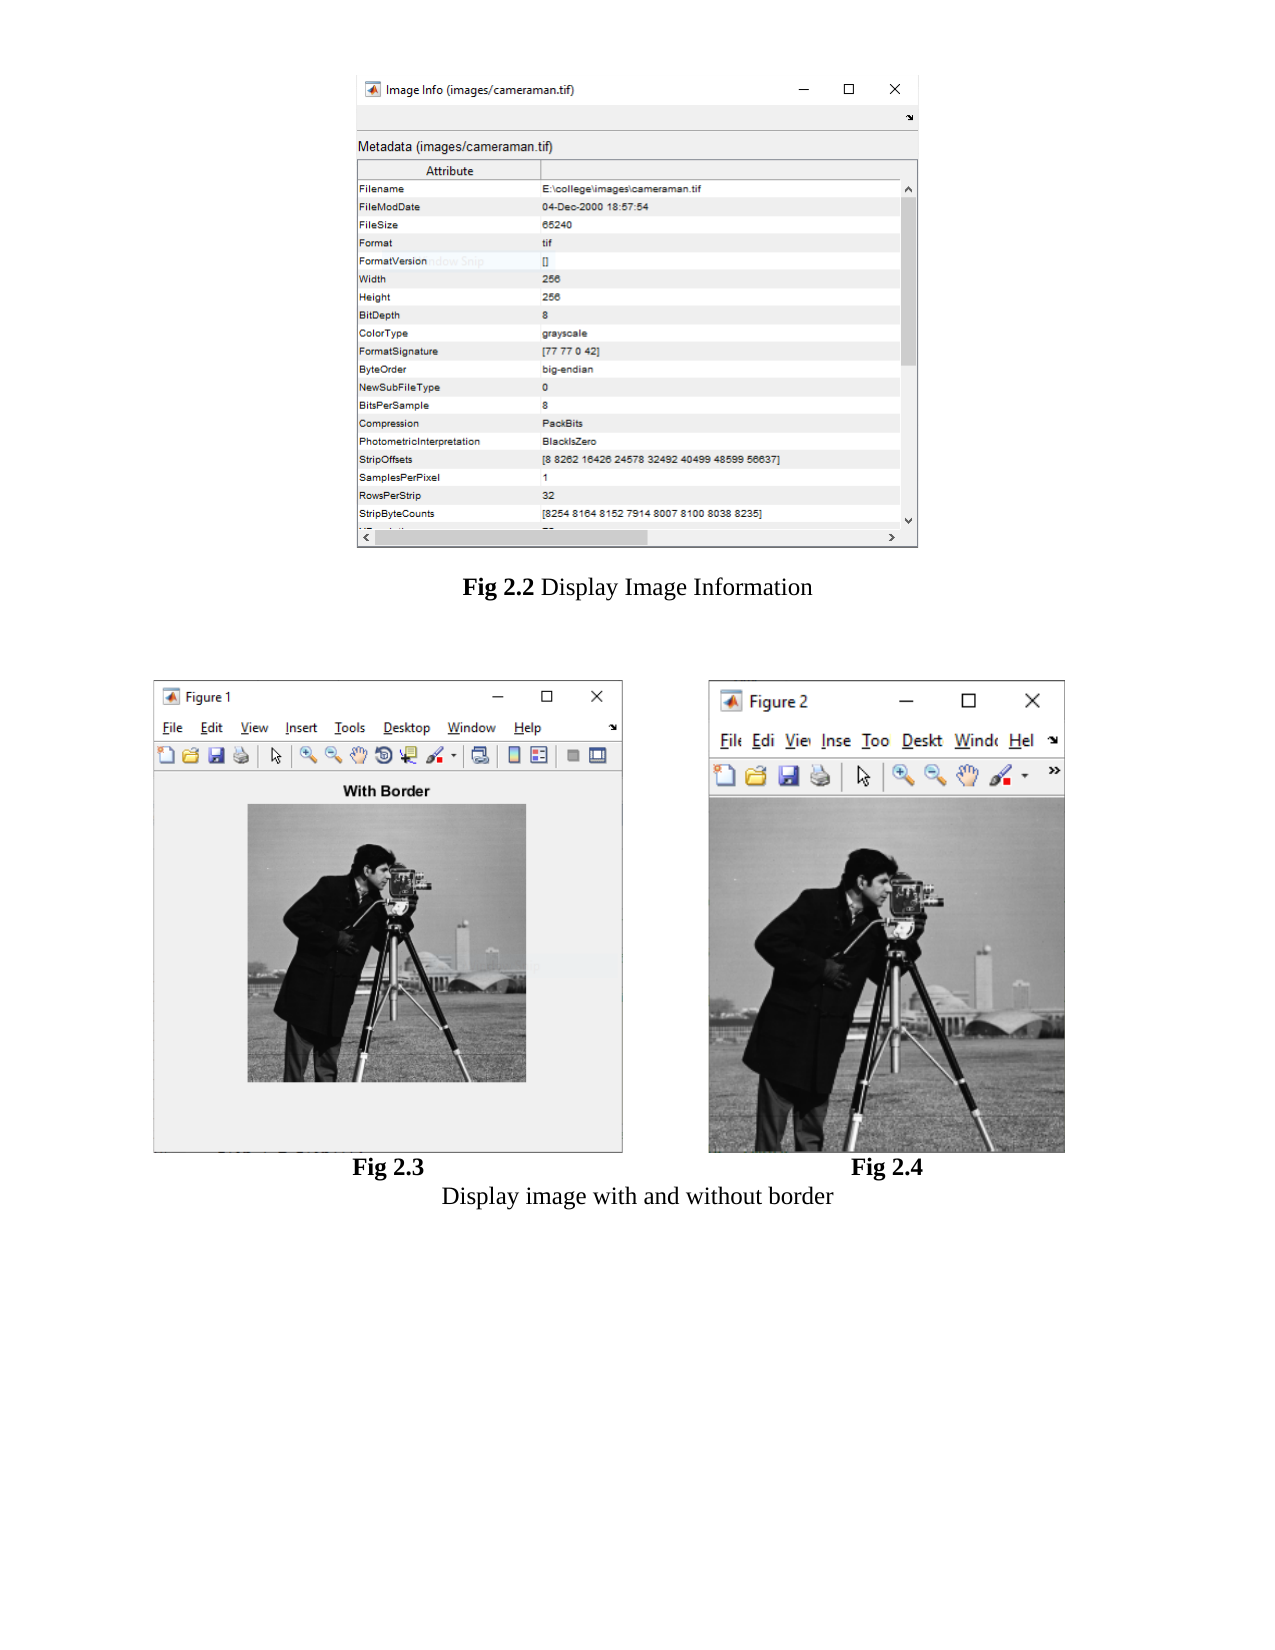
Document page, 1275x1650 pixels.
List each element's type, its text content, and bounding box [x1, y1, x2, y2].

picture [153, 680, 623, 1153]
text Display image with and without border [75, 1181, 1200, 1210]
picture [356, 75, 919, 548]
text Fig 2.2 Display Image Information [75, 572, 1200, 601]
table_header Fig 2.3 [139, 680, 637, 1181]
picture [708, 680, 1065, 1153]
table_header Fig 2.4 [638, 680, 1136, 1181]
